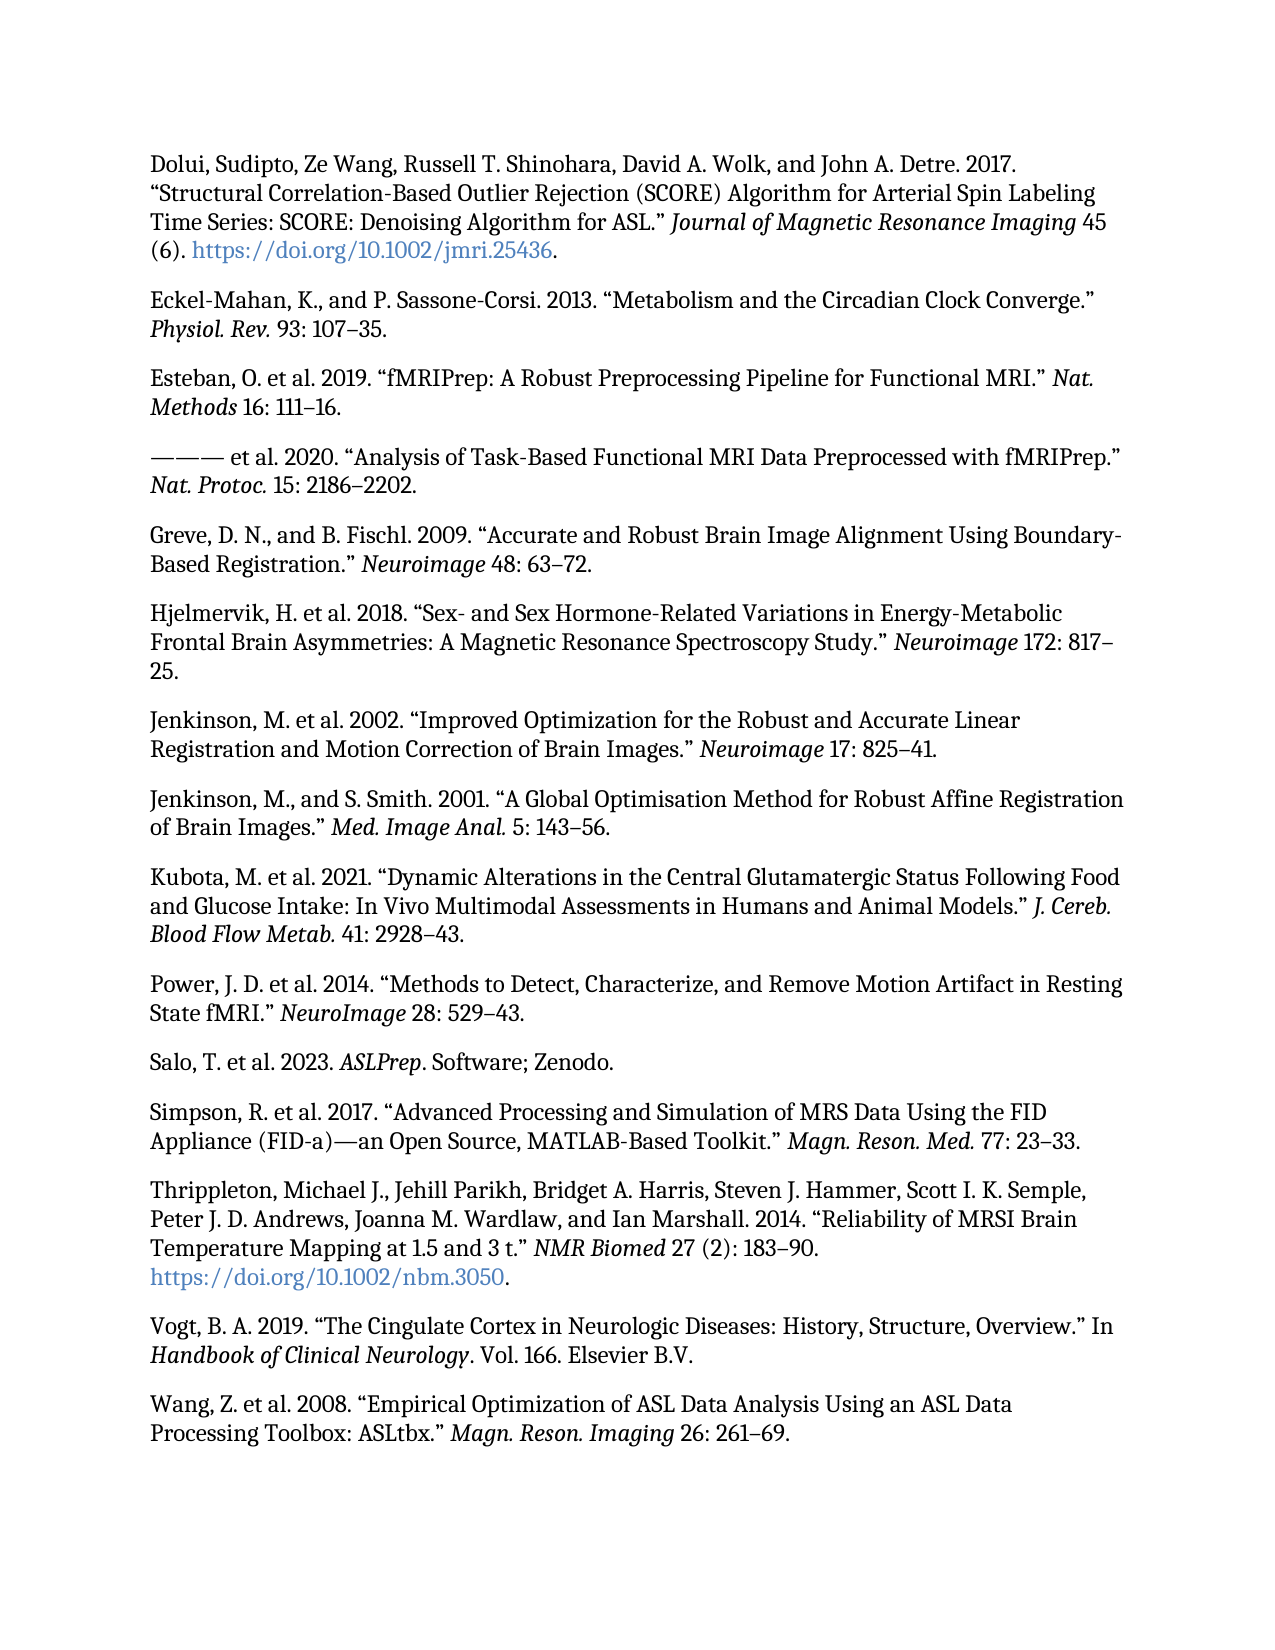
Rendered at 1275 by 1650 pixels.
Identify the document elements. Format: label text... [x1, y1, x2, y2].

text Simpson, R. et al. 2017. “Advanced Processing and Simulation of MRS Data Using the FID Appliance (FID-a)—an Open Source, MATLAB-Based Toolkit.” Magn. Reson. Med. 77: 23–33. [150, 1098, 1125, 1155]
text Greve, D. N., and B. Fischl. 2009. “Accurate and Robust Brain Image Alignment Using Boundary-Based Registration.” Neuroimage 48: 63–72. [150, 521, 1125, 578]
text Kubota, M. et al. 2021. “Dynamic Alterations in the Central Glutamatergic Status Following Food and Glucose Intake: In Vivo Multimodal Assessments in Humans and Animal Models.” J. Cereb. Blood Flow Metab. 41: 2928–43. [150, 863, 1125, 949]
text Power, J. D. et al. 2014. “Methods to Detect, Characterize, and Remove Motion Artifact in Resting State fMRI.” NeuroImage 28: 529–43. [150, 970, 1125, 1027]
text Jenkinson, M., and S. Smith. 2001. “A Global Optimisation Method for Robust Affine Registration of Brain Images.” Med. Image Anal. 5: 143–56. [150, 784, 1125, 842]
text Wang, Z. et al. 2008. “Empirical Optimization of ASL Data Analysis Using an ASL Data Processing Toolbox: ASLtbx.” Magn. Reson. Imaging 26: 261–69. [150, 1390, 1125, 1448]
text Thrippleton, Michael J., Jehill Parikh, Bridget A. Harris, Steven J. Hammer, Scott I. K. Semple, Peter J. D. Andrews, Joanna M. Wardlaw, and Ian Marshall. 2014. “Reliability of MRSI Brain Temperature Mapping at 1.5 and 3 t.” NMR Biomed 27 (2): 183–90. https://doi.org/10.1002/nbm.3050. [150, 1176, 1125, 1291]
text Hjelmervik, H. et al. 2018. “Sex- and Sex Hormone-Related Variations in Energy-Metabolic Frontal Brain Asymmetries: A Magnetic Resonance Spectroscopy Study.” Neuroimage 172: 817–25. [150, 599, 1125, 685]
text Jenkinson, M. et al. 2002. “Improved Optimization for the Robust and Accurate Linear Registration and Motion Correction of Brain Images.” Neuroimage 17: 825–41. [150, 706, 1125, 764]
text ——— et al. 2020. “Analysis of Task-Based Functional MRI Data Preprocessed with fMRIPrep.” Nat. Protoc. 15: 2186–2202. [150, 442, 1125, 500]
text Eckel-Mahan, K., and P. Sassone-Corsi. 2013. “Metabolism and the Circadian Clock Converge.” Physiol. Rev. 93: 107–35. [150, 286, 1125, 343]
text Salo, T. et al. 2023. ASLPrep. Software; Zenodo. [150, 1048, 1125, 1077]
text Vogt, B. A. 2019. “The Cingulate Cortex in Neurologic Diseases: History, Structure, Overview.” In Handbook of Clinical Neurology. Vol. 166. Elsevier B.V. [150, 1312, 1125, 1369]
text Esteban, O. et al. 2019. “fMRIPrep: A Robust Preprocessing Pipeline for Functional MRI.” Nat. Methods 16: 111–16. [150, 364, 1125, 422]
